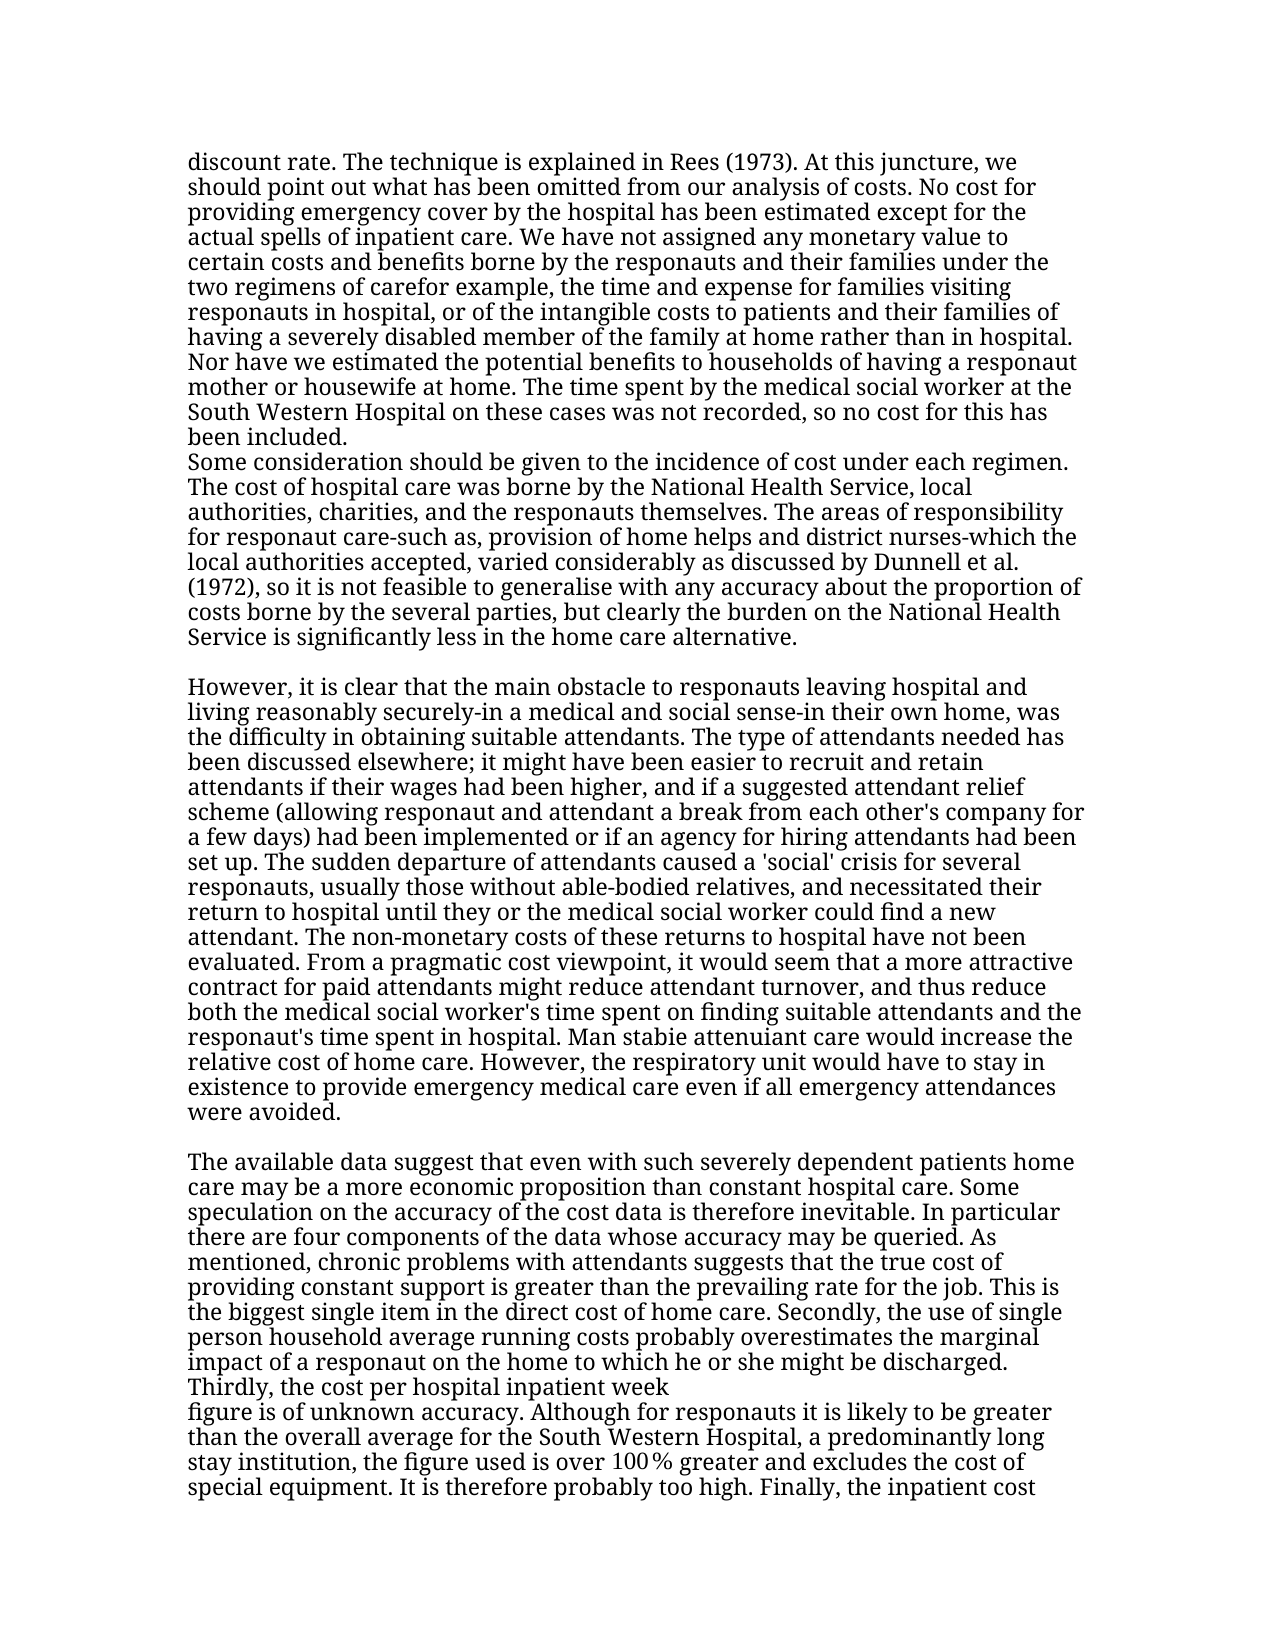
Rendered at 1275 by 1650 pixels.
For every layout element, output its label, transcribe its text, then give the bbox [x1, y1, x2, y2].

text However, it is clear that the main obstacle to responauts leaving hospital and living reasonably securely-in a medical and social sense-in their own home, was the difficulty in obtaining suitable attendants. The type of attendants needed has been discussed elsewhere; it might have been easier to recruit and retain attendants if their wages had been higher, and if a suggested attendant relief scheme (allowing responaut and attendant a break from each other's company for a few days) had been implemented or if an agency for hiring attendants had been set up. The sudden departure of attendants caused a 'social' crisis for several responauts, usually those without able-bodied relatives, and necessitated their return to hospital until they or the medical social worker could find a new attendant. The non-monetary costs of these returns to hospital have not been evaluated. From a pragmatic cost viewpoint, it would seem that a more attractive contract for paid attendants might reduce attendant turnover, and thus reduce both the medical social worker's time spent on finding suitable attendants and the responaut's time spent in hospital. Man stabie attenuiant care would increase the relative cost of home care. However, the respiratory unit would have to stay in existence to provide emergency medical care even if all emergency attendances were avoided. [187, 675, 1087, 1125]
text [187, 150, 1087, 650]
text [187, 1150, 1087, 1500]
